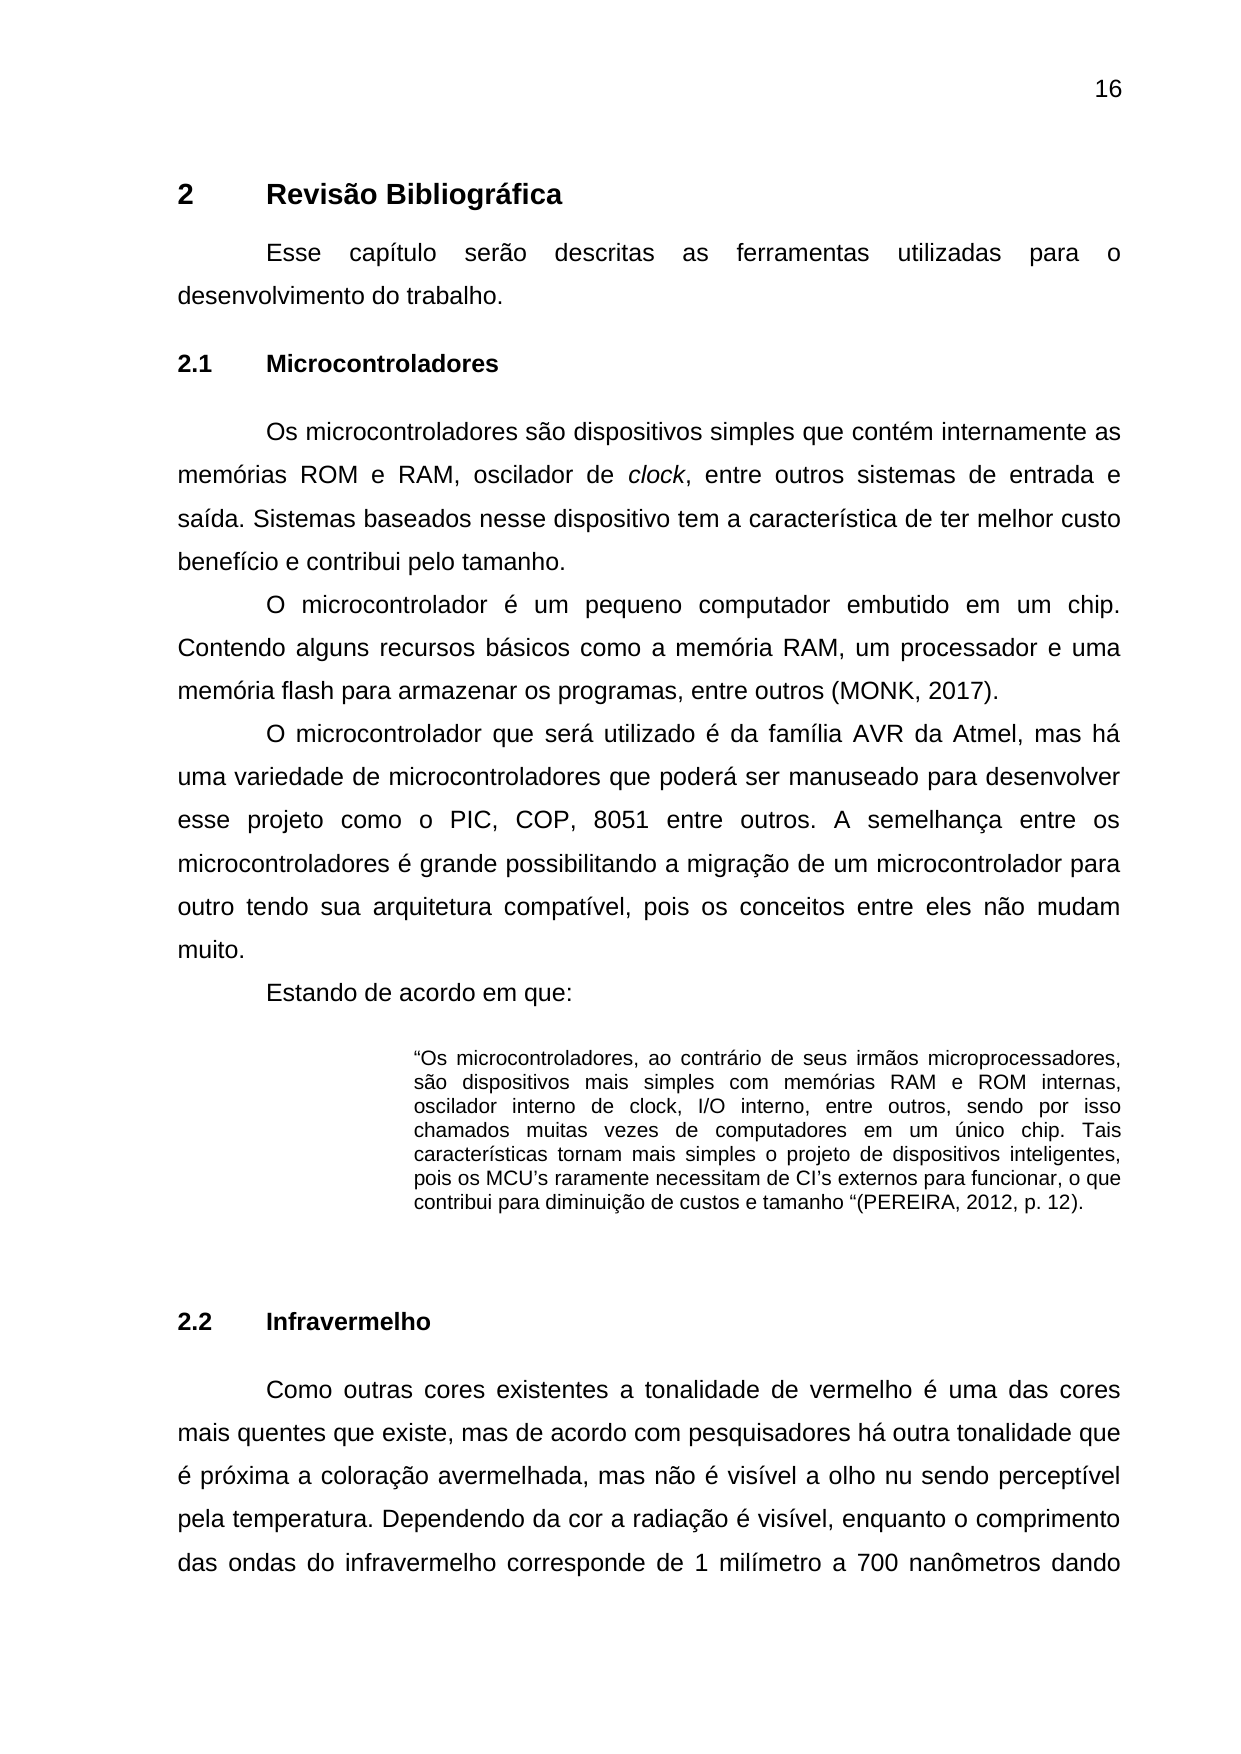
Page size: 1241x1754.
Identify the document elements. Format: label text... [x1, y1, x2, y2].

text Os microcontroladores são dispositivos simples que contém internamente as memórias ROM e RAM, oscilador de clock, entre outros sistemas de entrada e saída. Sistemas baseados nesse dispositivo tem a característica de ter melhor custo benefício e contribui pelo tamanho. [177, 417, 1122, 575]
text Microcontroladores [177, 349, 1122, 378]
text Infravermelho [177, 1307, 1122, 1336]
text Revisão Bibliográfica [177, 177, 1122, 211]
text O microcontrolador que será utilizado é da família AVR da Atmel, mas há uma variedade de microcontroladores que poderá ser manuseado para desenvolver esse projeto como o PIC, COP, 8051 entre outros. A semelhança entre os microcontroladores é grande possibilitando a migração de um microcontrolador para outro tendo sua arquitetura compatível, pois os conceitos entre eles não mudam muito. [177, 719, 1122, 963]
text Esse capítulo serão descritas as ferramentas utilizadas para o desenvolvimento do trabalho. [177, 238, 1122, 310]
text O microcontrolador é um pequeno computador embutido em um chip. Contendo alguns recursos básicos como a memória RAM, um processador e uma memória flash para armazenar os programas, entre outros (MONK, 2017). [177, 590, 1122, 705]
text “Os microcontroladores, ao contrário de seus irmãos microprocessadores, são dispositivos mais simples com memórias RAM e ROM internas, oscilador interno de clock, I/O interno, entre outros, sendo por isso chamados muitas vezes de computadores em um único chip. Tais características tornam mais simples o projeto de dispositivos inteligentes, pois os MCU’s raramente necessitam de CI’s externos para funcionar, o que contribui para diminuição de custos e tamanho “(PEREIRA, 2012, p. 12). [413, 1046, 1122, 1214]
text Estando de acordo em que: [177, 978, 1122, 1007]
